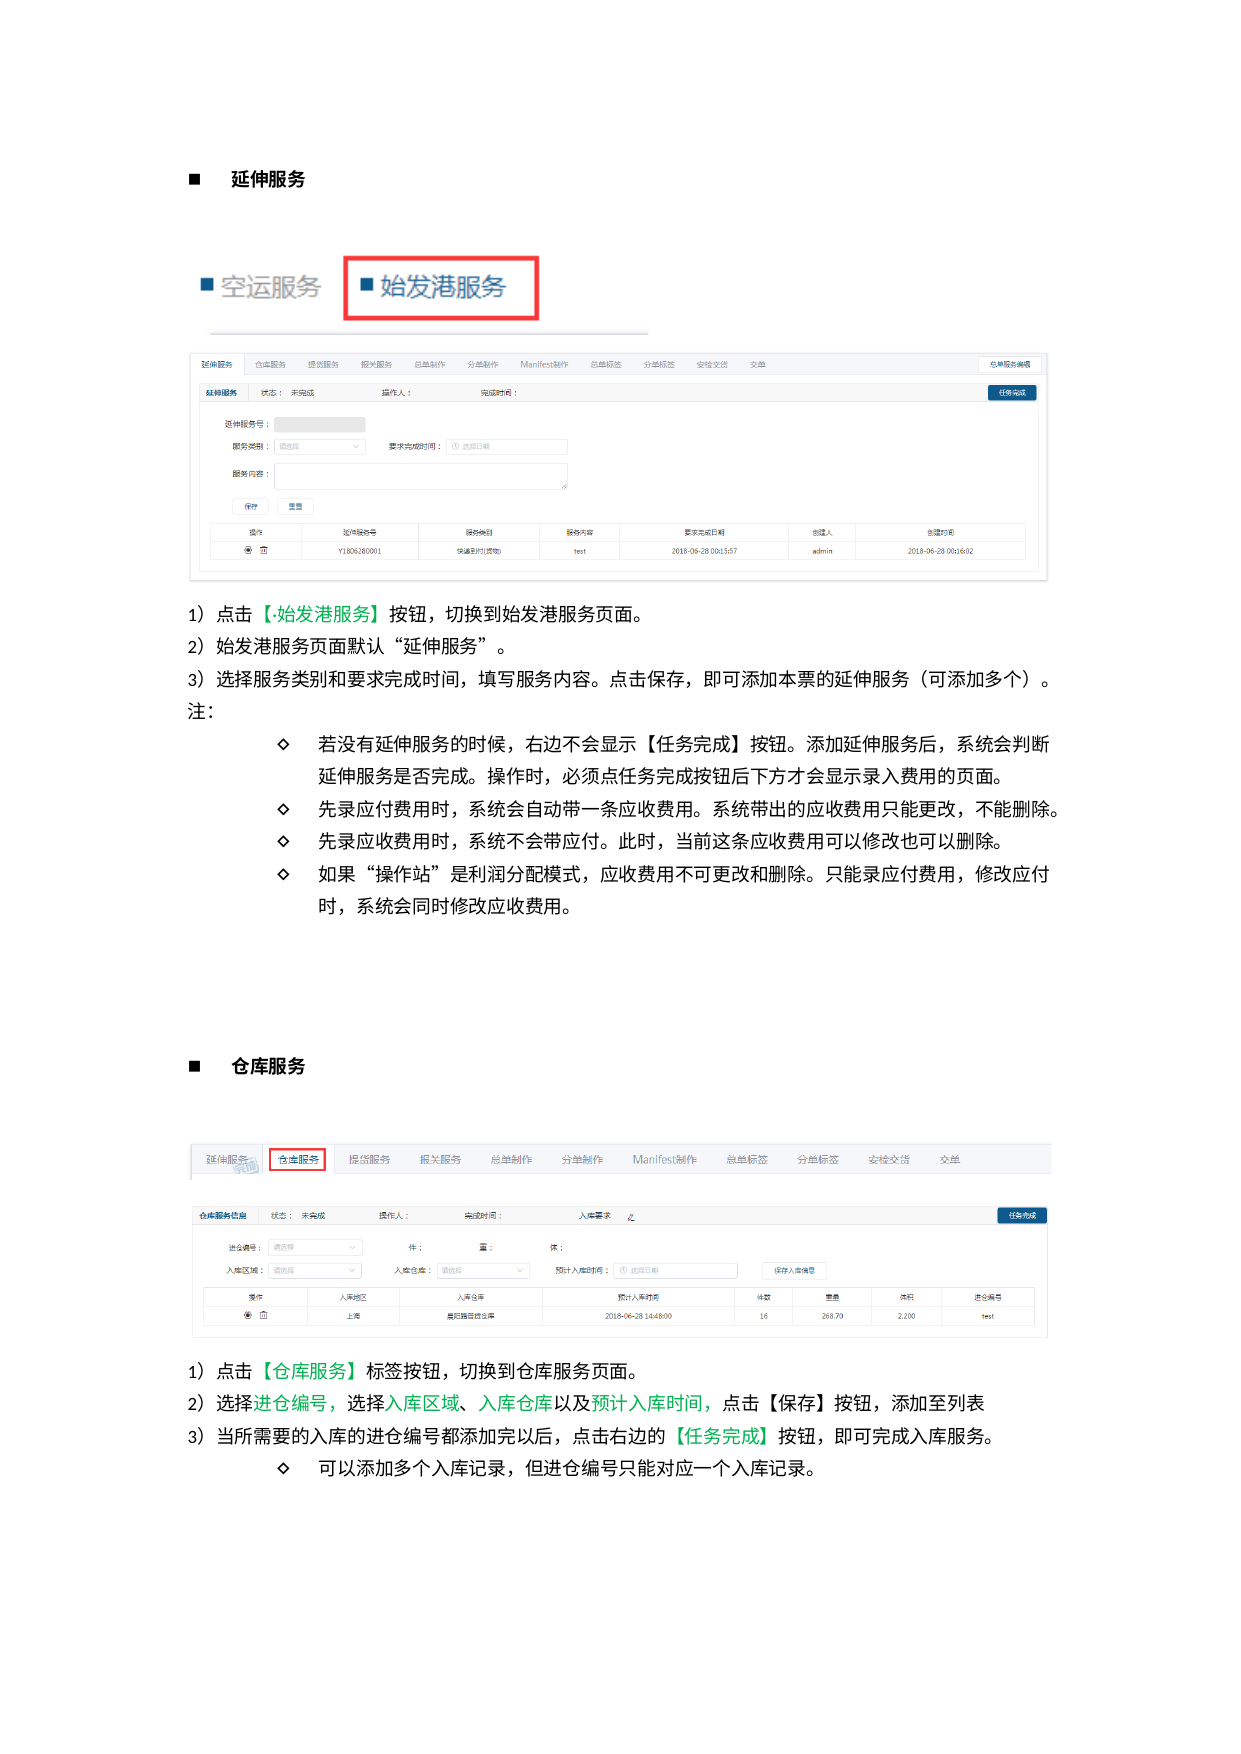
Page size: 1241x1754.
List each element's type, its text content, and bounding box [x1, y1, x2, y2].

list 可以添加多个入库记录，但进仓编号只能对应一个入库记录。 [275, 1451, 1053, 1484]
list 如果“操作站”是利润分配模式，应收费用不可更改和删除。只能录应付费用，修改应付时，系统会同时修改应收费用。 [275, 857, 1053, 922]
list 选择服务类别和要求完成时间，填写服务内容。点击保存，即可添加本票的延伸服务（可添加多个）。 [187, 662, 1053, 694]
subtitle 仓库服务 [187, 1049, 1053, 1081]
picture [187, 1138, 1052, 1180]
list 当所需要的入库的进仓编号都添加完以后，点击右边的【任务完成】按钮，即可完成入库服务。 [187, 1419, 1053, 1451]
list 先录应付费用时，系统会自动带一条应收费用。系统带出的应收费用只能更改，不能删除。 [275, 792, 1053, 824]
list 选择进仓编号，选择入库区域、入库仓库以及预计入库时间，点击【保存】按钮，添加至列表 [187, 1386, 1053, 1419]
picture [187, 351, 1053, 583]
list 先录应收费用时，系统不会带应付。此时，当前这条应收费用可以修改也可以删除。 [275, 824, 1053, 857]
list 始发港服务页面默认“延伸服务”。 [187, 629, 1053, 662]
picture [187, 242, 649, 335]
list 点击【·始发港服务】按钮，切换到始发港服务页面。 [187, 597, 1053, 629]
subtitle 延伸服务 [187, 162, 1053, 194]
list 若没有延伸服务的时候，右边不会显示【任务完成】按钮。添加延伸服务后，系统会判断延伸服务是否完成。操作时，必须点任务完成按钮后下方才会显示录入费用的页面。 [275, 727, 1053, 792]
list 注： [187, 694, 1053, 727]
picture [187, 1204, 1052, 1341]
list 点击【仓库服务】标签按钮，切换到仓库服务页面。 [187, 1354, 1053, 1386]
